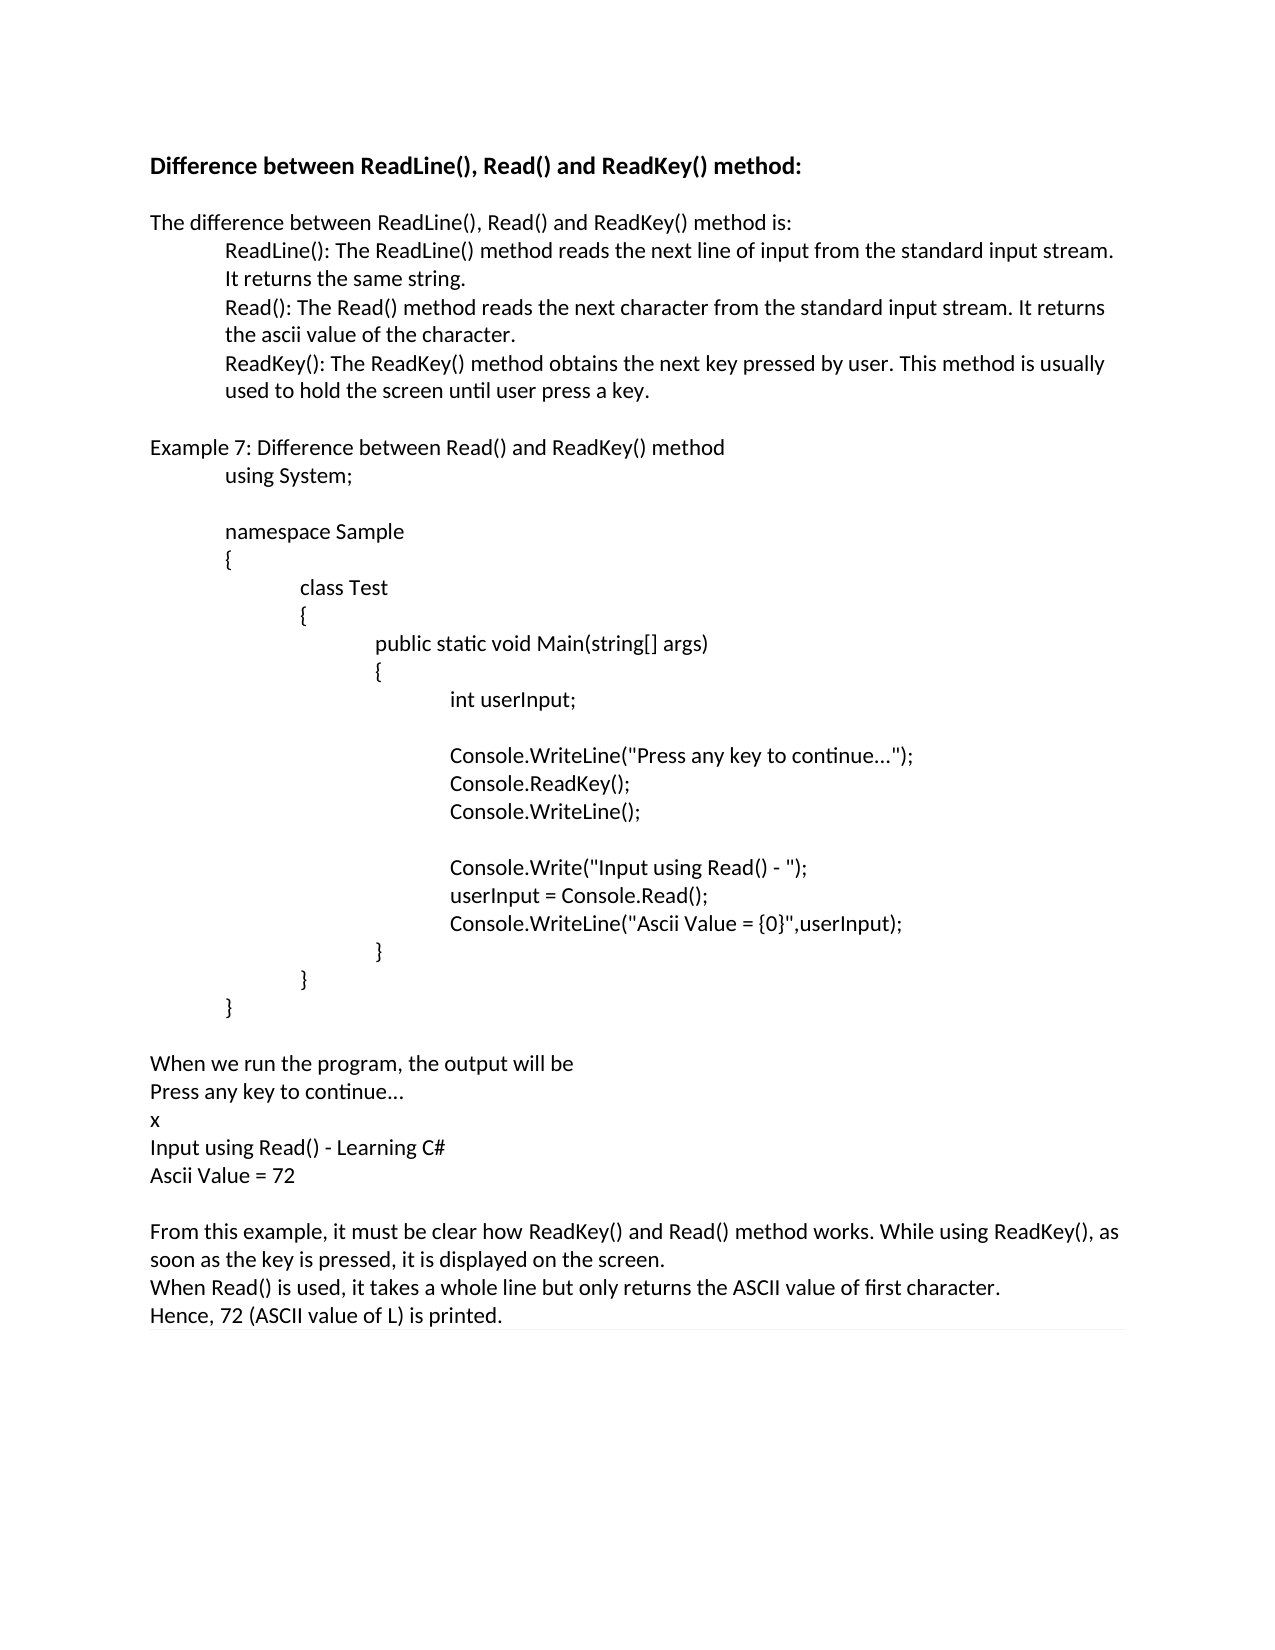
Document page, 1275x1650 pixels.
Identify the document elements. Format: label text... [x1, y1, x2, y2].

text userInput = Console.Read(); [225, 881, 1125, 909]
text } [225, 993, 1125, 1021]
text Ascii Value = 72 [150, 1161, 1125, 1189]
text Console.WriteLine(); [225, 797, 1125, 825]
text From this example, it must be clear how ReadKey() and Read() method works. While using ReadKey(), as soon as the key is pressed, it is displayed on the screen. [150, 1217, 1125, 1273]
text } [225, 965, 1125, 993]
text Console.Write("Input using Read() - "); [225, 853, 1125, 881]
text int userInput; [225, 685, 1125, 713]
text { [225, 545, 1125, 573]
text ReadLine(): The ReadLine() method reads the next line of input from the standard input stream. It returns the same string. [225, 237, 1125, 293]
text { [225, 601, 1125, 629]
text When Read() is used, it takes a whole line but only returns the ASCII value of first character. Hence, 72 (ASCII value of L) is printed. [150, 1273, 1125, 1329]
text Console.WriteLine("Ascii Value = {0}",userInput); [225, 909, 1125, 937]
text Press any key to continue... [150, 1077, 1125, 1105]
text class Test [225, 573, 1125, 601]
text { [225, 657, 1125, 685]
text Read(): The Read() method reads the next character from the standard input stream. It returns the ascii value of the character. [225, 293, 1125, 349]
text Difference between ReadLine(), Read() and ReadKey() method: [150, 150, 1125, 181]
text x [150, 1105, 1125, 1133]
text When we run the program, the output will be [150, 1049, 1125, 1077]
text Input using Read() - Learning C# [150, 1133, 1125, 1161]
text public static void Main(string[] args) [225, 629, 1125, 657]
text } [225, 937, 1125, 965]
text ReadKey(): The ReadKey() method obtains the next key pressed by user. This method is usually used to hold the screen until user press a key. [225, 349, 1125, 405]
text namespace Sample [225, 517, 1125, 545]
text Console.ReadKey(); [225, 769, 1125, 797]
text Example 7: Difference between Read() and ReadKey() method [150, 433, 1125, 461]
text using System; [225, 461, 1125, 489]
text Console.WriteLine("Press any key to continue..."); [225, 741, 1125, 769]
text The difference between ReadLine(), Read() and ReadKey() method is: [150, 208, 1125, 237]
